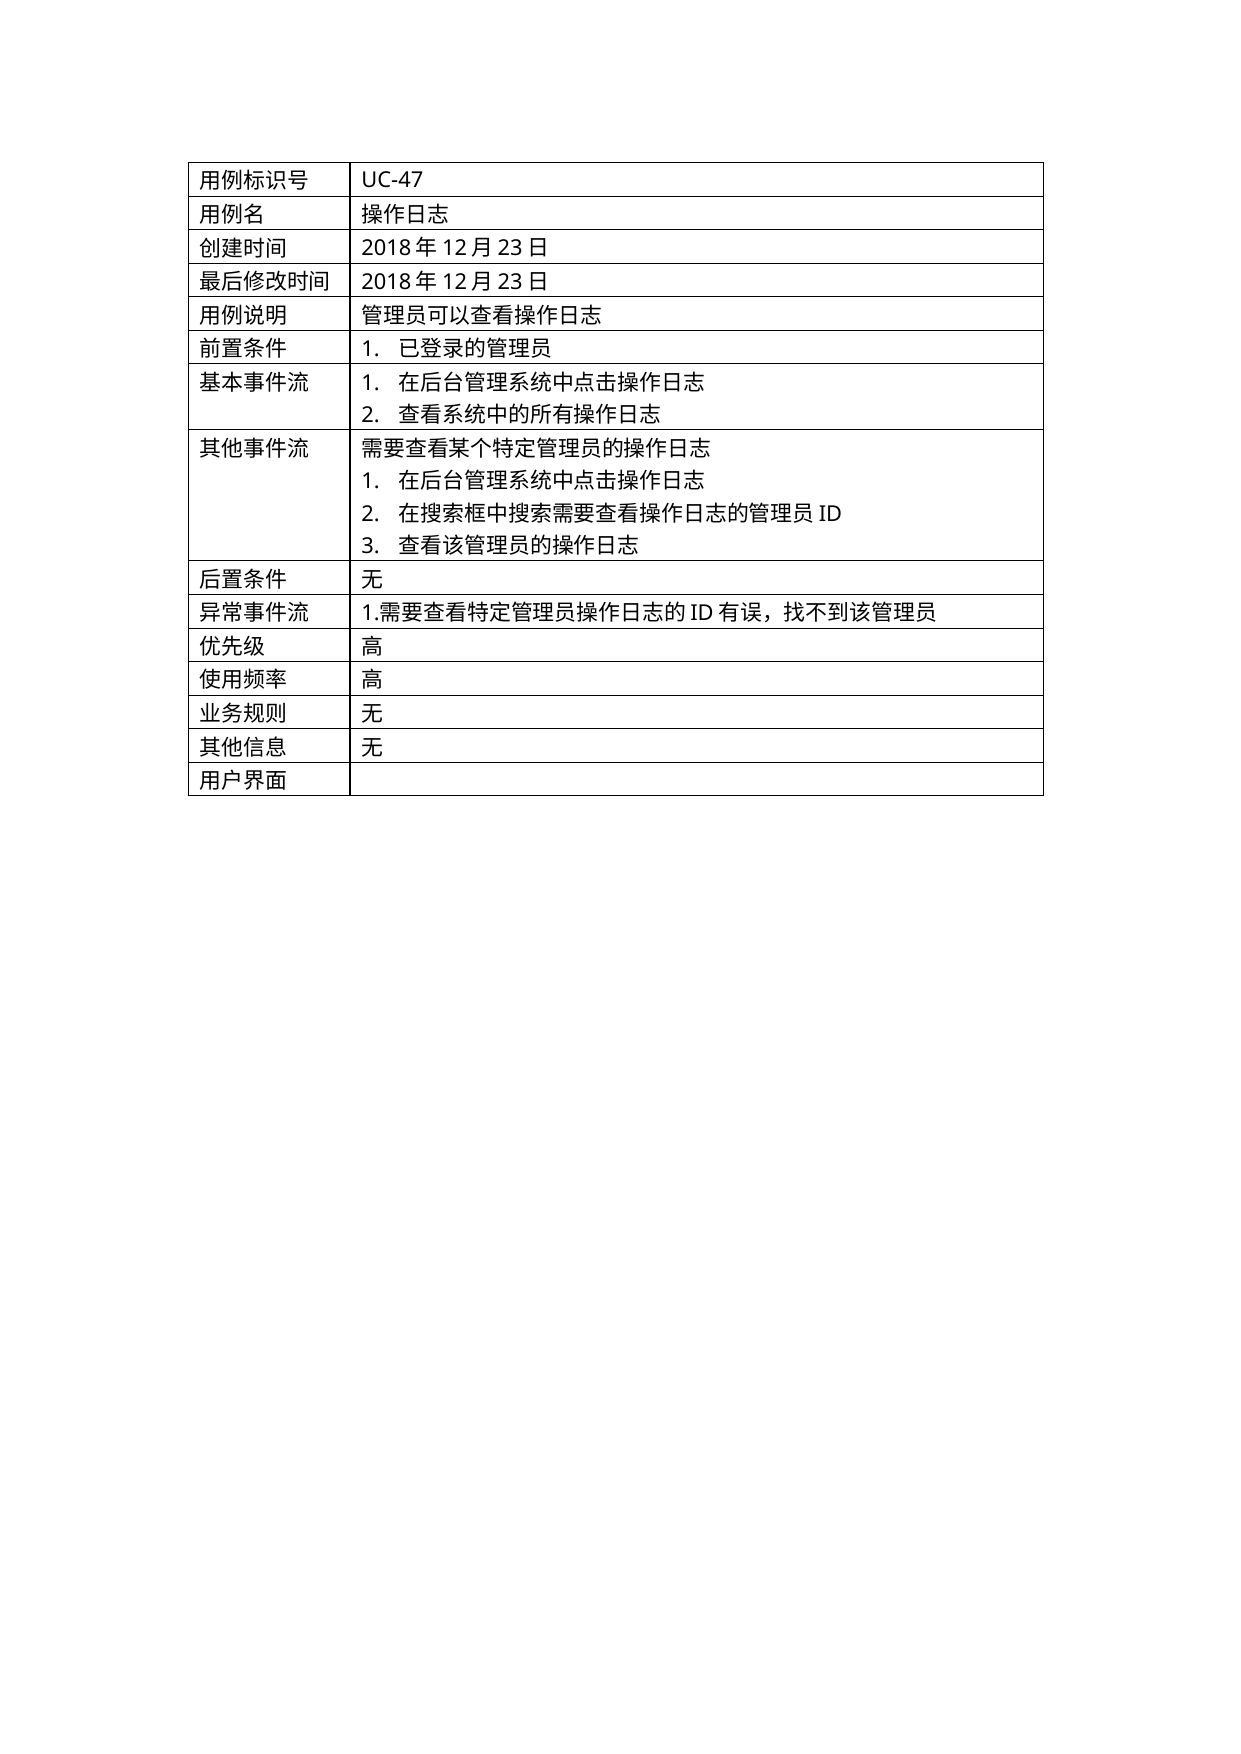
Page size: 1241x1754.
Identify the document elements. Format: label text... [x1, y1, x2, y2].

table_cell 用户界面 [189, 763, 349, 795]
table_cell 无 [351, 561, 1043, 594]
table_cell 需要查看某个特定管理员的操作日志 在后台管理系统中点击操作日志 在搜索框中搜索需要查看操作日志的管理员ID 查看该管理员的操作日志 [351, 430, 1043, 560]
table_cell 业务规则 [189, 696, 349, 728]
table_cell 在后台管理系统中点击操作日志 查看系统中的所有操作日志 [351, 364, 1043, 429]
table_header 用例标识号 [189, 163, 349, 196]
table_cell 已登录的管理员 [351, 331, 1043, 363]
table_cell 高 [351, 629, 1043, 661]
table_cell 其他事件流 [189, 430, 349, 560]
table_cell 后置条件 [189, 561, 349, 594]
table_cell 高 [351, 662, 1043, 694]
table_cell 最后修改时间 [189, 264, 349, 296]
table_cell 2018年12月23日 [351, 264, 1043, 296]
table_cell 创建时间 [189, 230, 349, 263]
table_cell 用例名 [189, 197, 349, 229]
table_cell 操作日志 [351, 197, 1043, 229]
table_header UC-47 [351, 163, 1043, 196]
table_cell 用例说明 [189, 297, 349, 330]
table_cell 异常事件流 [189, 595, 349, 627]
table_cell 无 [351, 729, 1043, 762]
table_cell 基本事件流 [189, 364, 349, 429]
table_cell 无 [351, 696, 1043, 728]
table_cell 优先级 [189, 629, 349, 661]
table_cell 1.需要查看特定管理员操作日志的ID有误，找不到该管理员 [351, 595, 1043, 627]
table_cell 管理员可以查看操作日志 [351, 297, 1043, 330]
table_cell 前置条件 [189, 331, 349, 363]
table_cell [351, 763, 1043, 795]
table_cell 其他信息 [189, 729, 349, 762]
table_cell 使用频率 [189, 662, 349, 694]
table_cell 2018年12月23日 [351, 230, 1043, 263]
